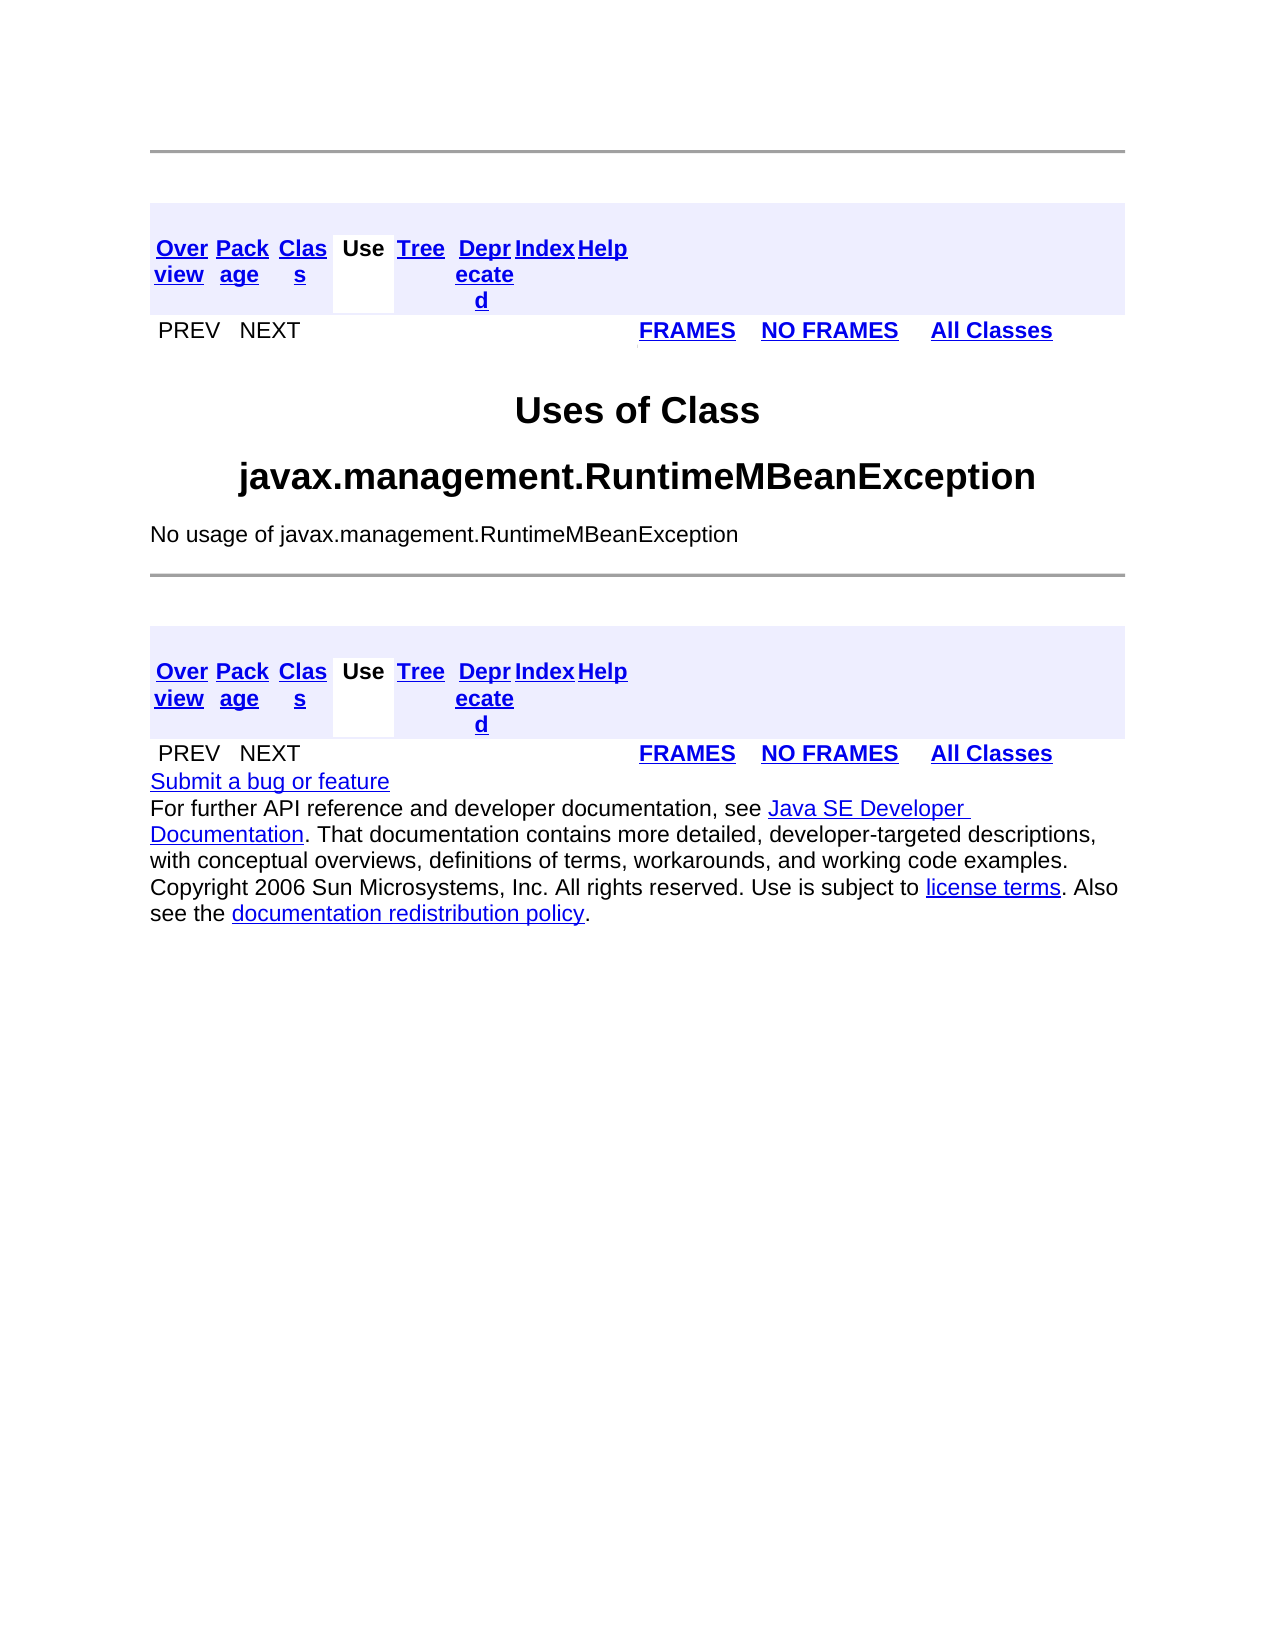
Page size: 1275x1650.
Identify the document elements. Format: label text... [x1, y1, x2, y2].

text Uses of Class [150, 388, 1125, 431]
table_cell FRAMES NO FRAMES All Classes [638, 315, 1125, 345]
table_header [150, 203, 1125, 315]
text Copyright 2006 Sun Microsystems, Inc. All rights reserved. Use is subject to license terms. Also see the documentation redistribution policy. [150, 874, 1125, 926]
table_cell PREV NEXT [150, 739, 637, 768]
table_header [150, 626, 1125, 739]
text Submit a bug or feature [150, 768, 1125, 795]
table_cell PREV NEXT [150, 315, 637, 345]
text No usage of javax.management.RuntimeMBeanException [150, 521, 1125, 547]
table_cell FRAMES NO FRAMES All Classes [638, 739, 1125, 768]
text For further API reference and developer documentation, see Java SE Developer Documentation. That documentation contains more detailed, developer-targeted descriptions, with conceptual overviews, definitions of terms, workarounds, and working code examples. [150, 795, 1125, 874]
text javax.management.RuntimeMBeanException [150, 454, 1125, 497]
